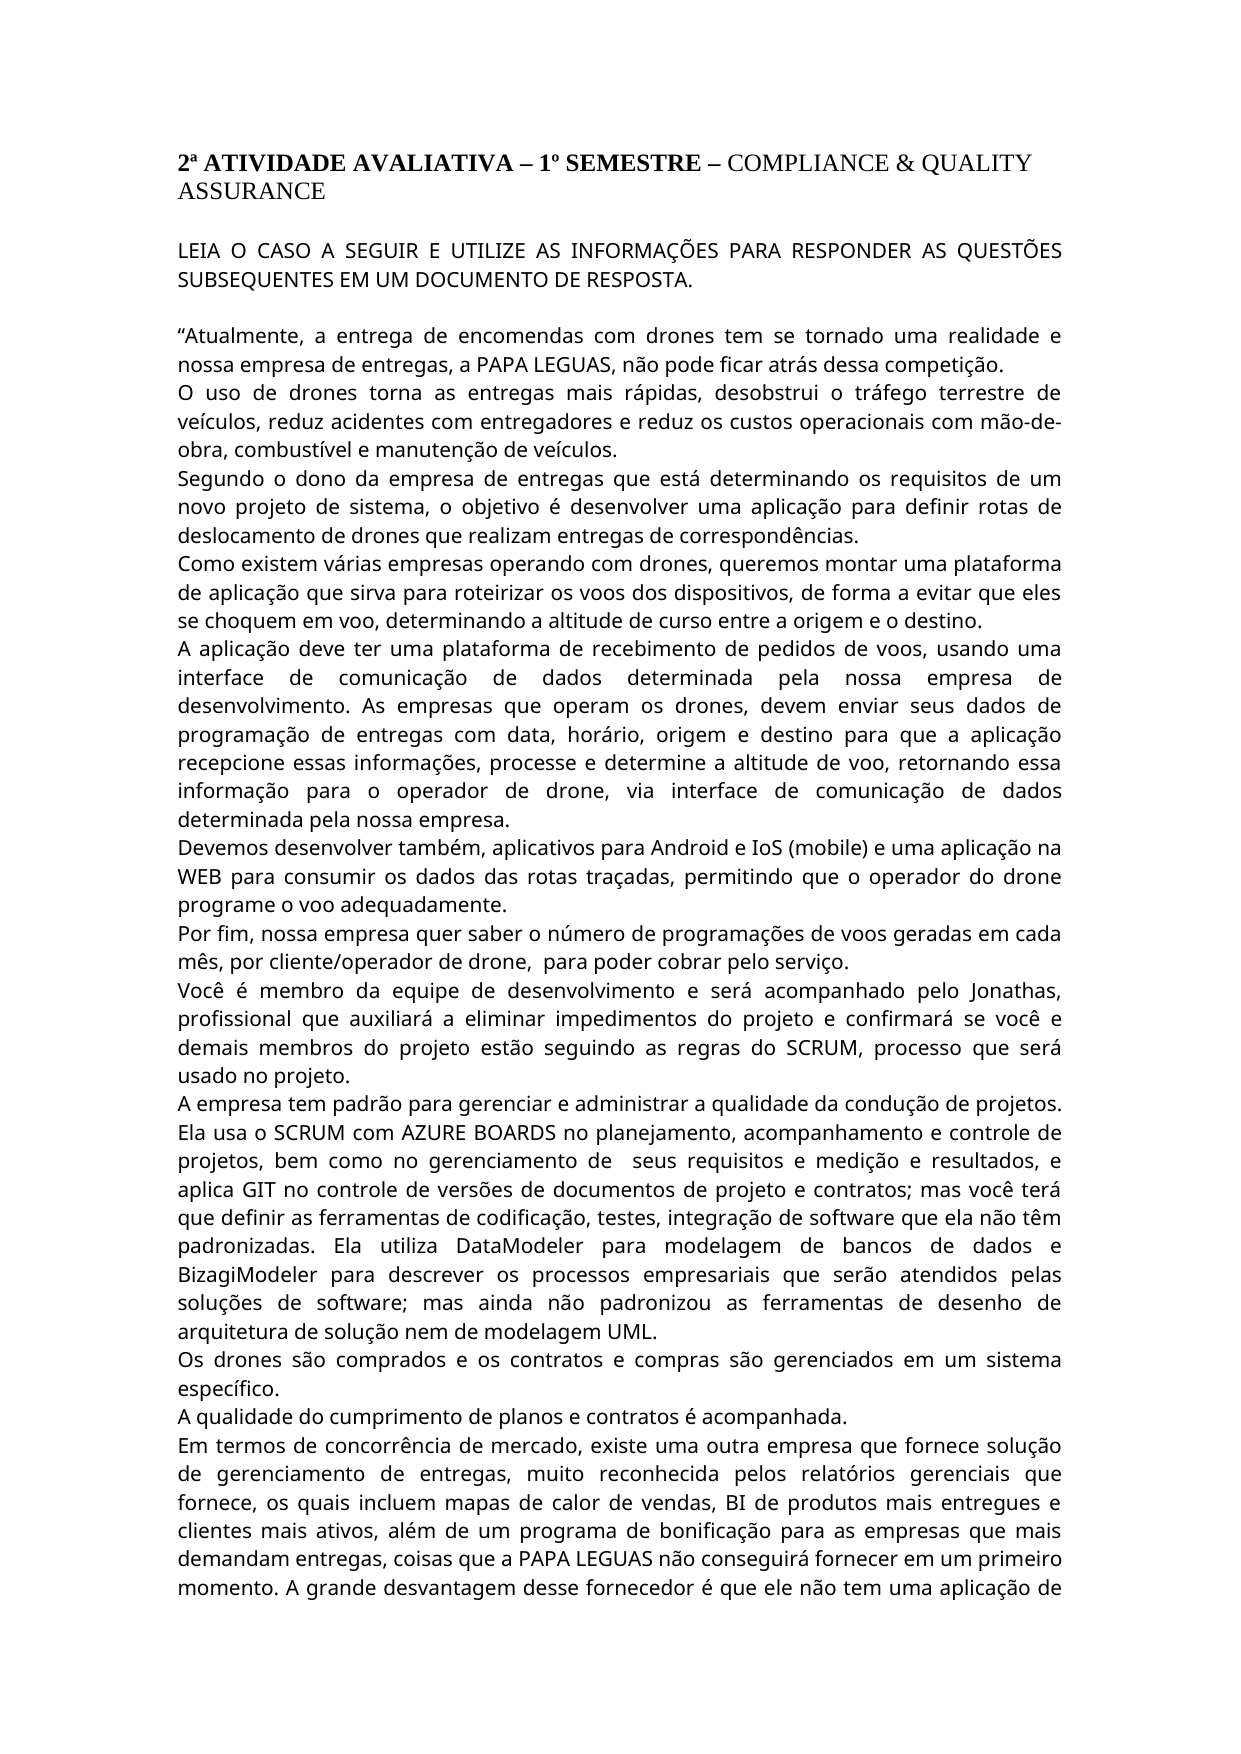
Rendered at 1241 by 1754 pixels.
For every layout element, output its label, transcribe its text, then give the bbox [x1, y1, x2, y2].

text Os drones são comprados e os contratos e compras são gerenciados em um sistema específico. [177, 1345, 1063, 1402]
text A empresa tem padrão para gerenciar e administrar a qualidade da condução de projetos. Ela usa o SCRUM com AZURE BOARDS no planejamento, acompanhamento e controle de projetos, bem como no gerenciamento de seus requisitos e medição e resultados, e aplica GIT no controle de versões de documentos de projeto e contratos; mas você terá que definir as ferramentas de codificação, testes, integração de software que ela não têm padronizadas. Ela utiliza DataModeler para modelagem de bancos de dados e BizagiModeler para descrever os processos empresariais que serão atendidos pelas soluções de software; mas ainda não padronizou as ferramentas de desenho de arquitetura de solução nem de modelagem UML. [177, 1089, 1063, 1345]
text Como existem várias empresas operando com drones, queremos montar uma plataforma de aplicação que sirva para roteirizar os voos dos dispositivos, de forma a evitar que eles se choquem em voo, determinando a altitude de curso entre a origem e o destino. [177, 549, 1063, 634]
text O uso de drones torna as entregas mais rápidas, desobstrui o tráfego terrestre de veículos, reduz acidentes com entregadores e reduz os custos operacionais com mão-de-obra, combustível e manutenção de veículos. [177, 378, 1063, 464]
text Por fim, nossa empresa quer saber o número de programações de voos geradas em cada mês, por cliente/operador de drone, para poder cobrar pelo serviço. [177, 919, 1063, 976]
text Segundo o dono da empresa de entregas que está determinando os requisitos de um novo projeto de sistema, o objetivo é desenvolver uma aplicação para definir rotas de deslocamento de drones que realizam entregas de correspondências. [177, 464, 1063, 549]
text Você é membro da equipe de desenvolvimento e será acompanhado pelo Jonathas, profissional que auxiliará a eliminar impedimentos do projeto e confirmará se você e demais membros do projeto estão seguindo as regras do SCRUM, processo que será usado no projeto. [177, 976, 1063, 1089]
text LEIA O CASO A SEGUIR E UTILIZE AS INFORMAÇÕES PARA RESPONDER AS QUESTÕES SUBSEQUENTES EM UM DOCUMENTO DE RESPOSTA. [177, 236, 1063, 293]
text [177, 1431, 1063, 1601]
text A qualidade do cumprimento de planos e contratos é acompanhada. [177, 1402, 1063, 1431]
text Devemos desenvolver também, aplicativos para Android e IoS (mobile) e uma aplicação na WEB para consumir os dados das rotas traçadas, permitindo que o operador do drone programe o voo adequadamente. [177, 833, 1063, 919]
text 2ª ATIVIDADE AVALIATIVA – 1º SEMESTRE – COMPLIANCE & QUALITY ASSURANCE [177, 148, 1063, 205]
text A aplicação deve ter uma plataforma de recebimento de pedidos de voos, usando uma interface de comunicação de dados determinada pela nossa empresa de desenvolvimento. As empresas que operam os drones, devem enviar seus dados de programação de entregas com data, horário, origem e destino para que a aplicação recepcione essas informações, processe e determine a altitude de voo, retornando essa informação para o operador de drone, via interface de comunicação de dados determinada pela nossa empresa. [177, 634, 1063, 833]
text “Atualmente, a entrega de encomendas com drones tem se tornado uma realidade e nossa empresa de entregas, a PAPA LEGUAS, não pode ficar atrás dessa competição. [177, 322, 1063, 378]
